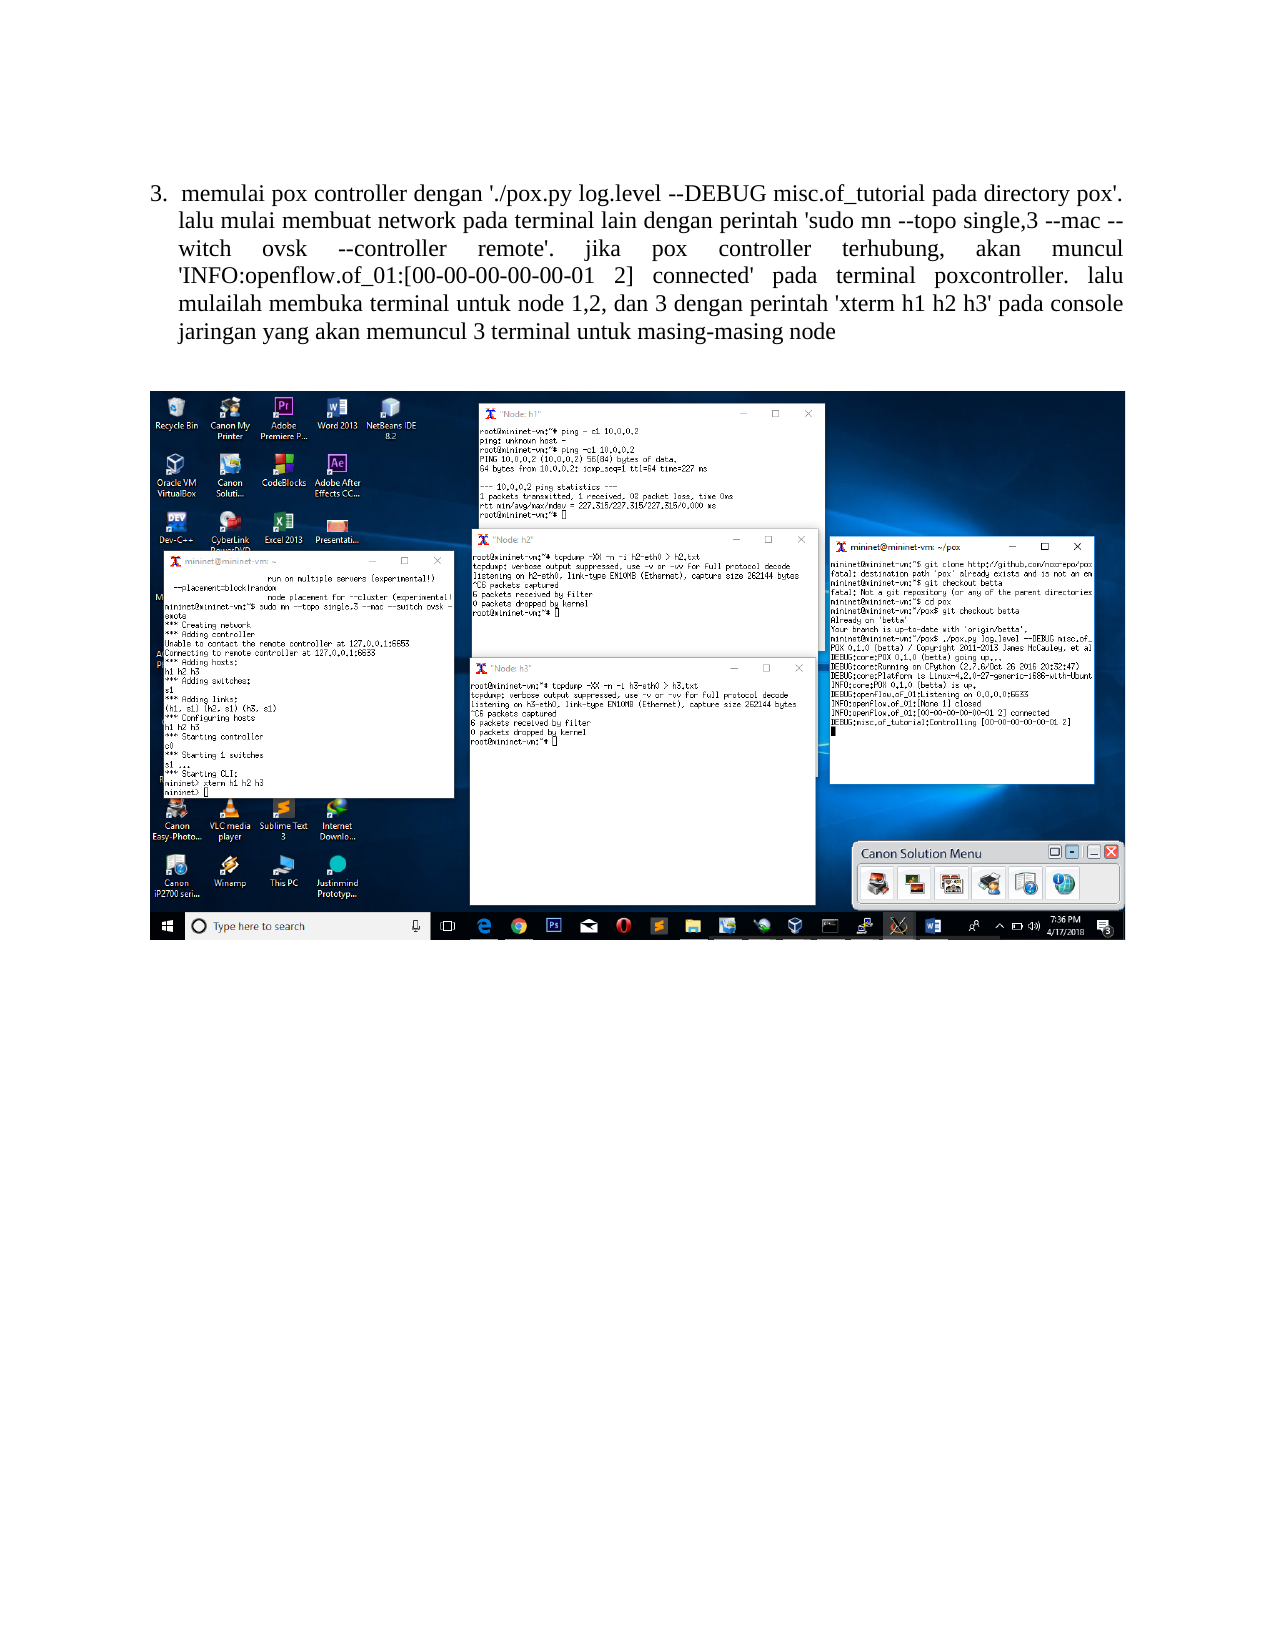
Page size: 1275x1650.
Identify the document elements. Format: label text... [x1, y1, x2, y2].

picture [150, 391, 1125, 940]
text 3. memulai pox controller dengan './pox.py log.level --DEBUG misc.of_tutorial pada directory pox'. lalu mulai membuat network pada terminal lain dengan perintah 'sudo mn --topo single,3 --mac --witch ovsk --controller remote'. jika pox controller terhubung, akan muncul 'INFO:openflow.of_01:[00-00-00-00-00-01 2] connected' pada terminal poxcontroller. lalu mulailah membuka terminal untuk node 1,2, dan 3 dengan perintah 'xterm h1 h2 h3' pada console jaringan yang akan memuncul 3 terminal untuk masing-masing node [150, 179, 1125, 344]
